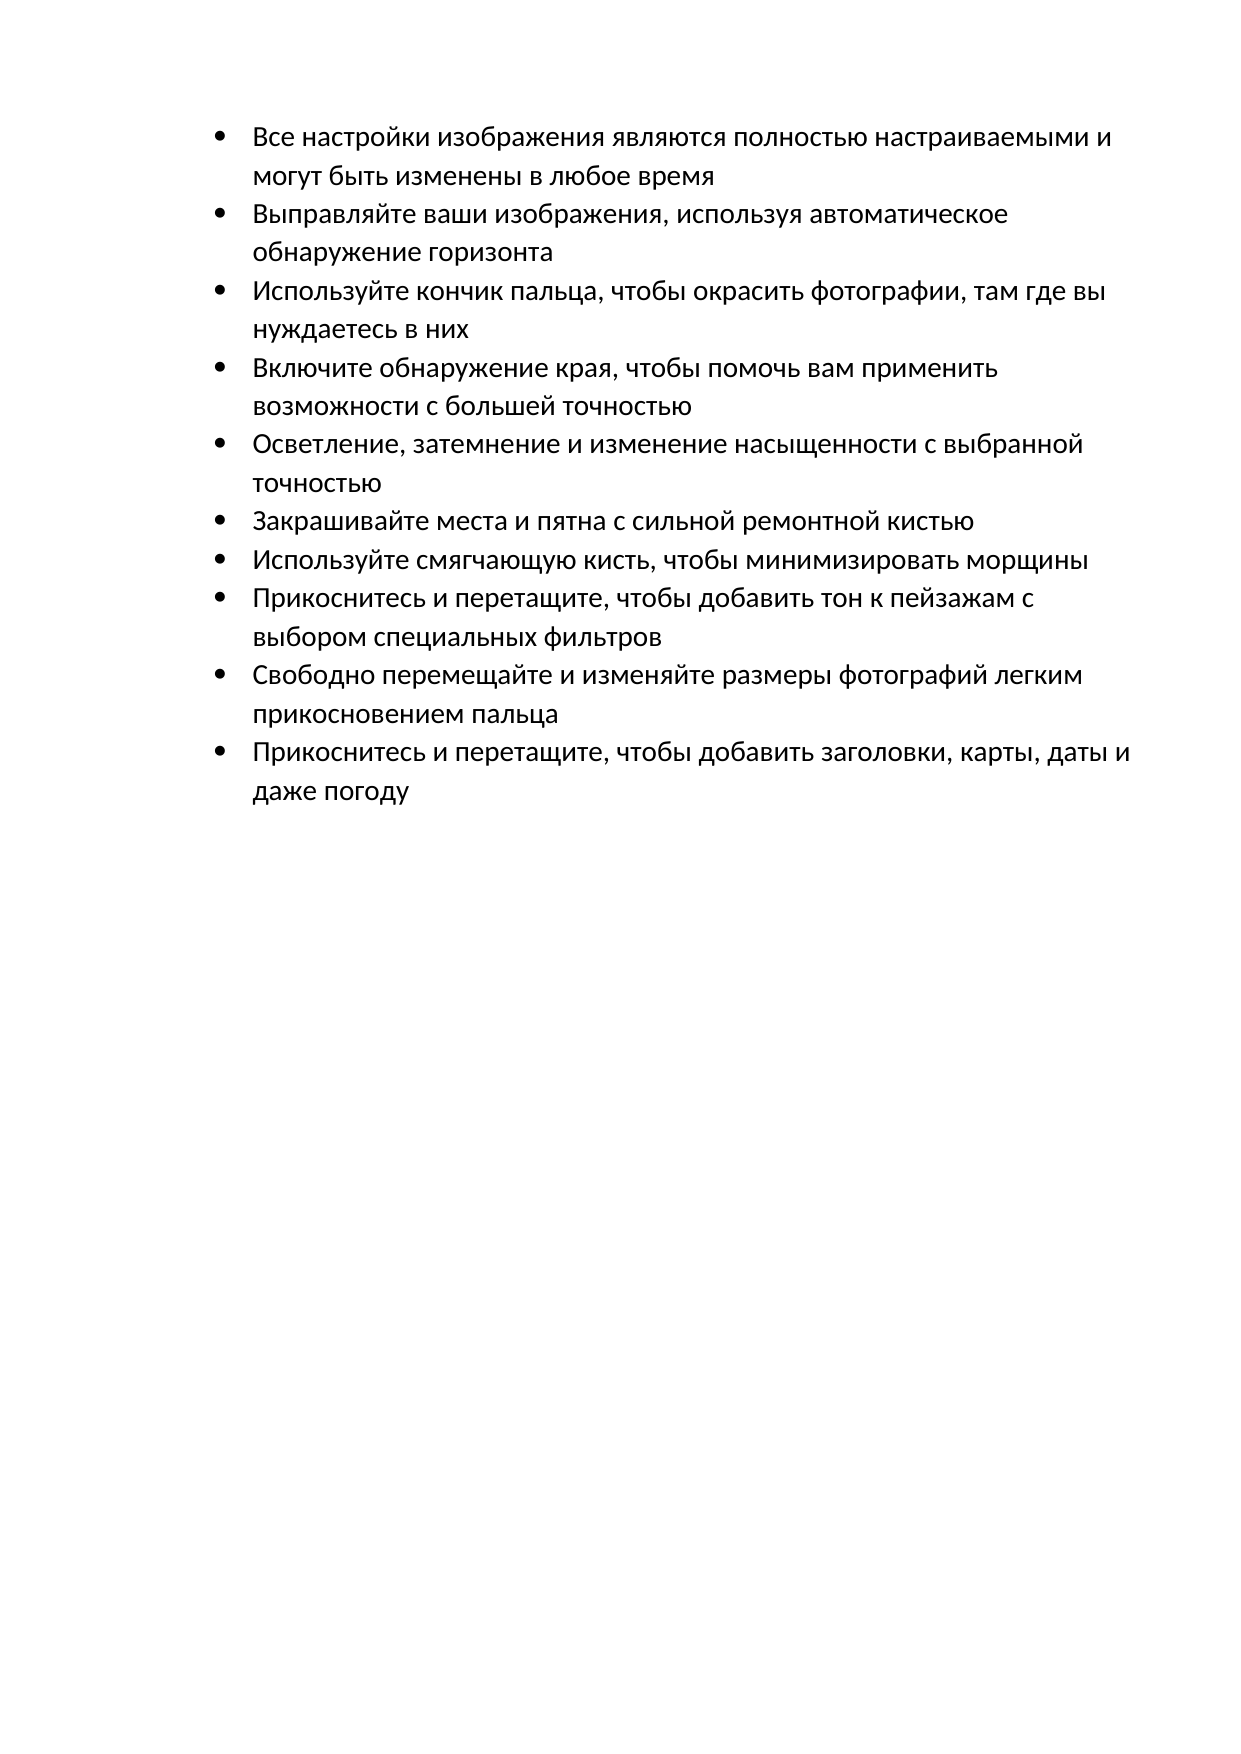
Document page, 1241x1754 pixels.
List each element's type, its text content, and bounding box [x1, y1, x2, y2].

list Выправляйте ваши изображения, используя автоматическое обнаружение горизонта [215, 195, 1152, 269]
list Осветление, затемнение и изменение насыщенности с выбранной точностью [215, 426, 1152, 500]
list Свободно перемещайте и изменяйте размеры фотографий легким прикосновением пальца [215, 656, 1152, 730]
list Используйте кончик пальца, чтобы окрасить фотографии, там где вы нуждаетесь в них [215, 272, 1152, 346]
list Прикоснитесь и перетащите, чтобы добавить заголовки, карты, даты и даже погоду [215, 733, 1152, 807]
list Включите обнаружение края, чтобы помочь вам применить возможности с большей точностью [215, 349, 1152, 423]
list Прикоснитесь и перетащите, чтобы добавить тон к пейзажам с выбором специальных фильтров [215, 579, 1152, 653]
list Все настройки изображения являются полностью настраиваемыми и могут быть изменены в любое время [215, 118, 1152, 192]
list Закрашивайте места и пятна с сильной ремонтной кистью [215, 502, 1152, 538]
list Используйте смягчающую кисть, чтобы минимизировать морщины [215, 541, 1152, 577]
